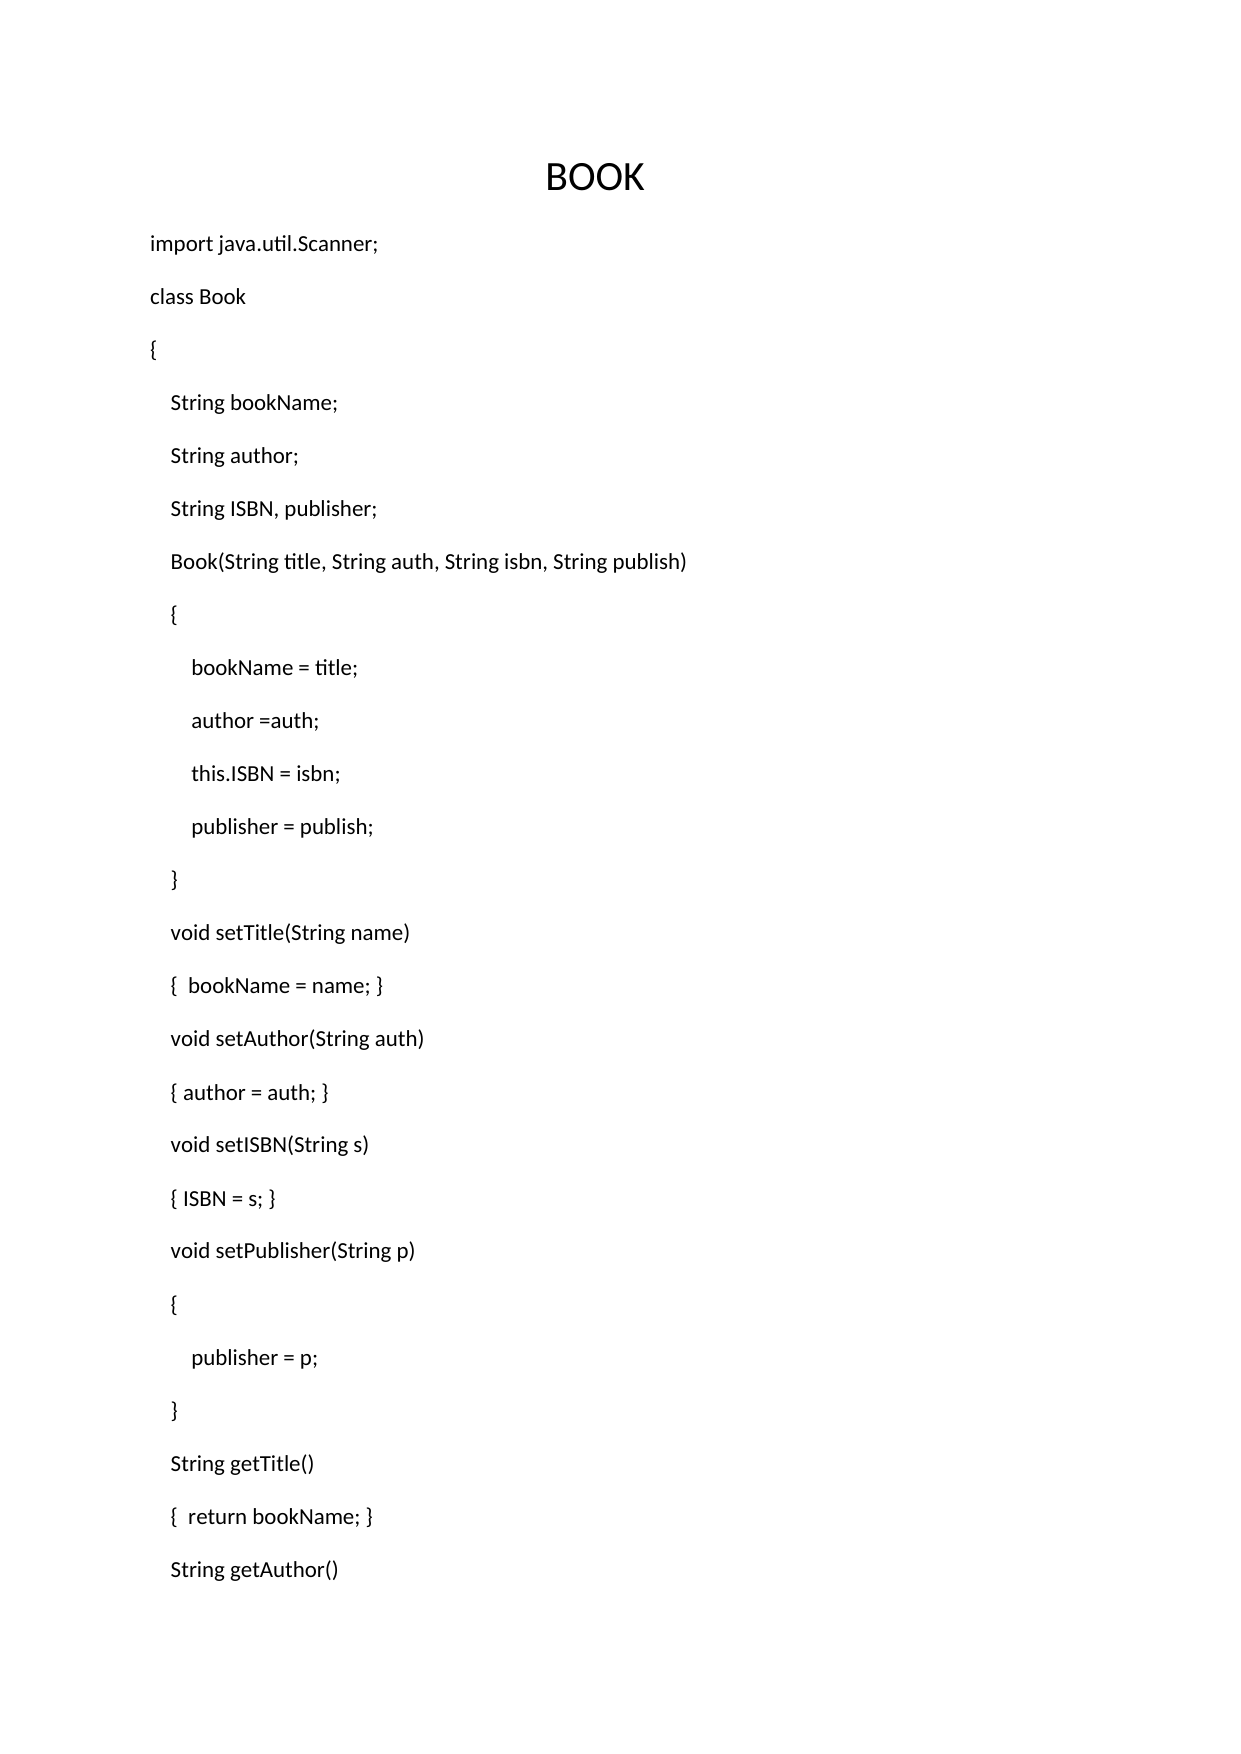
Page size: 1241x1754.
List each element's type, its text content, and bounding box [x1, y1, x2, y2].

text String getTitle() [150, 1449, 1090, 1477]
text class Book [150, 282, 1090, 310]
text String bookName; [150, 388, 1090, 416]
text Book(String title, String auth, String isbn, String publish) [150, 547, 1090, 575]
text { ISBN = s; } [150, 1184, 1090, 1212]
text BOOK [150, 150, 1090, 201]
text publisher = p; [150, 1343, 1090, 1371]
text } [150, 1396, 1090, 1424]
text { [150, 1290, 1090, 1318]
text { bookName = name; } [150, 972, 1090, 999]
text void setTitle(String name) [150, 918, 1090, 947]
text } [150, 866, 1090, 893]
text void setISBN(String s) [150, 1131, 1090, 1159]
text String getAuthor() [150, 1555, 1090, 1583]
text { author = auth; } [150, 1078, 1090, 1106]
text { [150, 600, 1090, 628]
text void setAuthor(String auth) [150, 1024, 1090, 1053]
text { return bookName; } [150, 1502, 1090, 1530]
text String ISBN, publisher; [150, 494, 1090, 522]
text { [150, 335, 1090, 363]
text author =auth; [150, 706, 1090, 734]
text void setPublisher(String p) [150, 1237, 1090, 1265]
text String author; [150, 441, 1090, 469]
text publisher = publish; [150, 812, 1090, 841]
text bookName = title; [150, 653, 1090, 681]
text import java.util.Scanner; [150, 229, 1090, 257]
text this.ISBN = isbn; [150, 759, 1090, 787]
